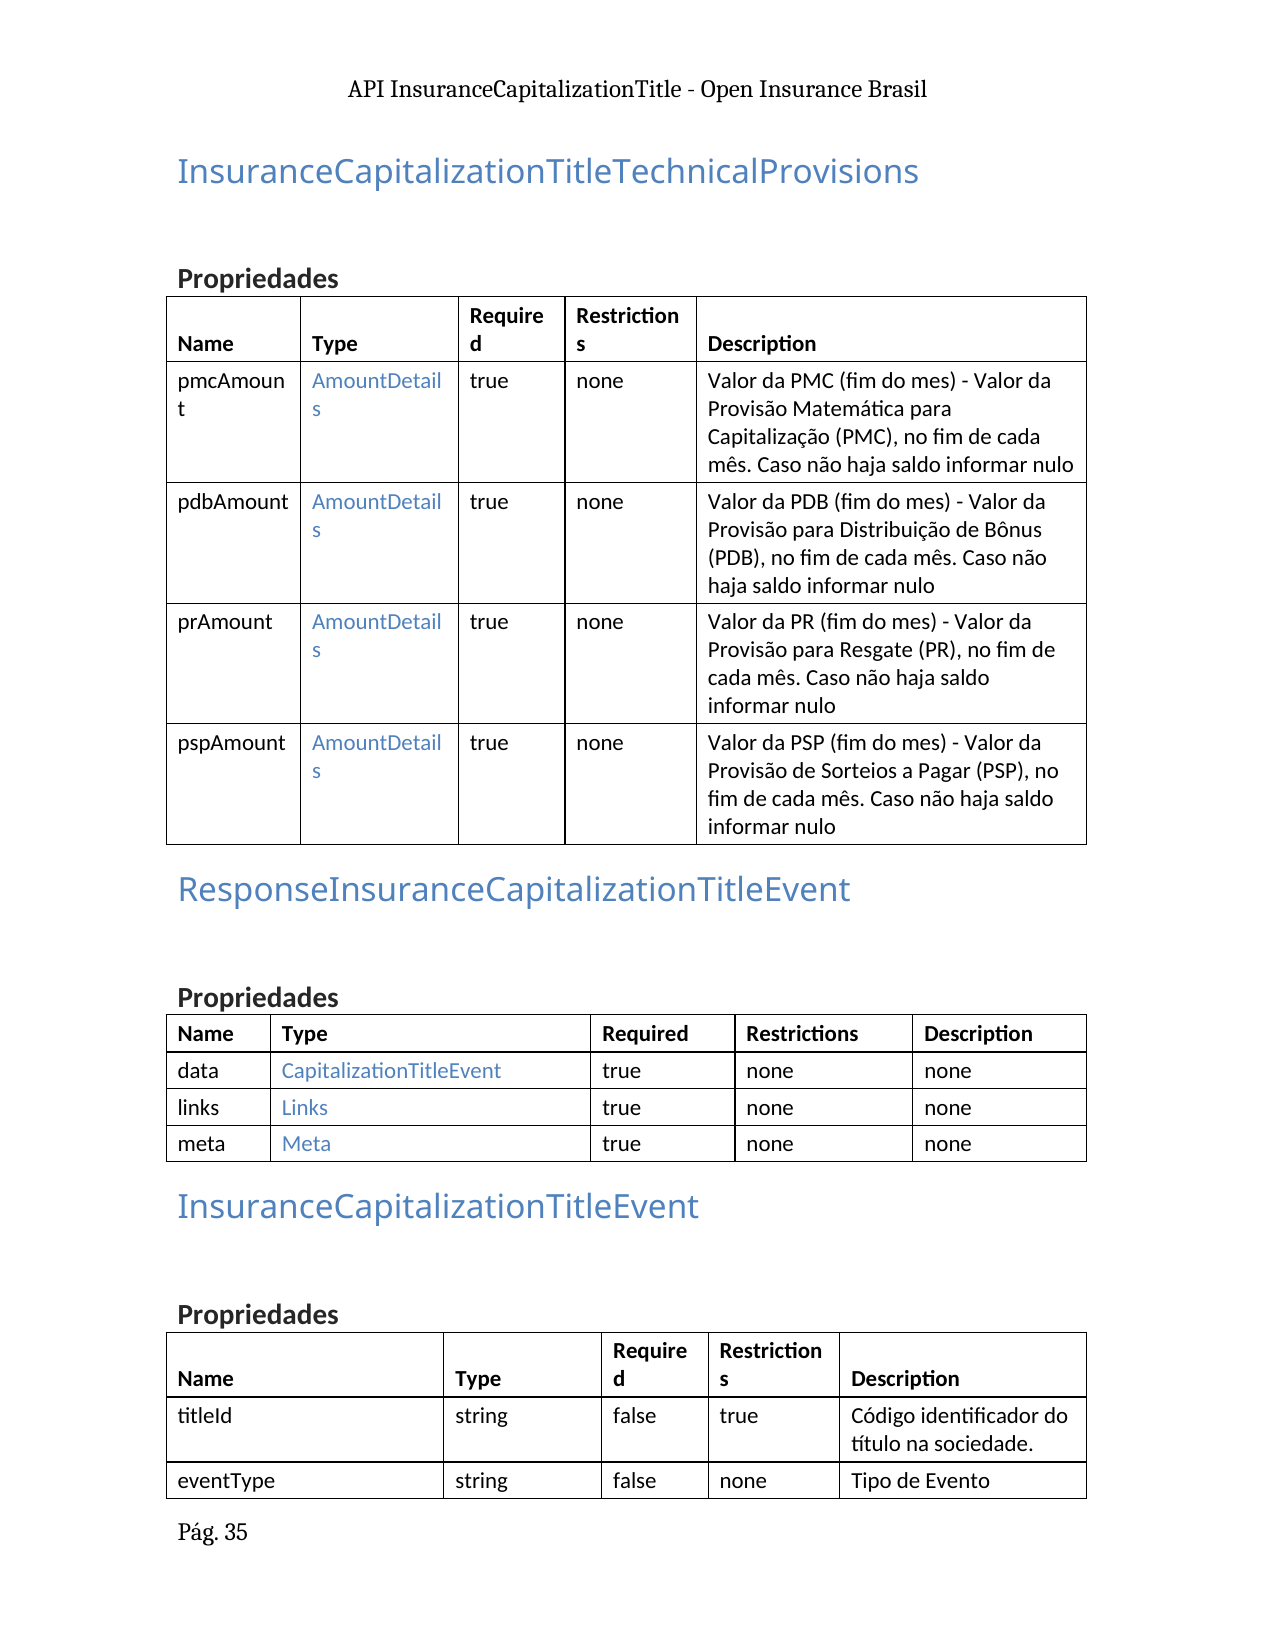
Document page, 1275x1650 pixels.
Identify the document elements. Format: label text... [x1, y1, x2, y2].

table_cell meta [167, 1126, 270, 1161]
subtitle Propriedades [177, 1296, 1098, 1332]
table_header Name [167, 1333, 443, 1396]
table_cell none [736, 1053, 912, 1088]
table_header Name [167, 297, 300, 361]
table_cell none [913, 1126, 1086, 1161]
table_header Type [271, 1015, 590, 1051]
table_header Restrictions [709, 1333, 839, 1396]
table_cell none [566, 483, 696, 603]
table_cell prAmount [167, 604, 300, 723]
table_cell pmcAmount [167, 362, 300, 482]
table_cell Meta [271, 1126, 590, 1161]
table_cell Valor da PDB (fim do mes) - Valor da Provisão para Distribuição de Bônus (PDB), no fim de cada mês. Caso não haja saldo informar nulo [697, 483, 1086, 603]
table_header Type [301, 297, 458, 361]
table_cell pspAmount [167, 724, 300, 844]
table_cell true [459, 724, 564, 844]
table_header Required [602, 1333, 708, 1396]
table_cell none [736, 1126, 912, 1161]
table_header Required [459, 297, 564, 361]
table_header Description [913, 1015, 1086, 1051]
table_cell string [444, 1398, 601, 1461]
table_cell true [591, 1089, 734, 1124]
table_cell Tipo de Evento [840, 1463, 1086, 1498]
table_cell none [913, 1089, 1086, 1124]
table_header Restrictions [566, 297, 696, 361]
table_cell true [709, 1398, 839, 1461]
table_cell false [602, 1398, 708, 1461]
table_cell Código identificador do título na sociedade. [840, 1398, 1086, 1461]
table_header Description [697, 297, 1086, 361]
table_header Required [591, 1015, 734, 1051]
table_cell true [459, 604, 564, 723]
table_cell true [591, 1053, 734, 1088]
table_cell none [566, 362, 696, 482]
table_cell none [736, 1089, 912, 1124]
table_cell none [913, 1053, 1086, 1088]
table_cell none [566, 604, 696, 723]
subtitle ResponseInsuranceCapitalizationTitleEvent [177, 866, 1098, 911]
table_cell eventType [167, 1463, 443, 1498]
table_cell true [459, 362, 564, 482]
table_cell AmountDetails [301, 724, 458, 844]
table_cell AmountDetails [301, 604, 458, 723]
table_cell titleId [167, 1398, 443, 1461]
subtitle Propriedades [177, 261, 1098, 296]
table_cell Valor da PSP (fim do mes) - Valor da Provisão de Sorteios a Pagar (PSP), no fim de cada mês. Caso não haja saldo informar nulo [697, 724, 1086, 844]
table_cell none [709, 1463, 839, 1498]
table_cell Valor da PMC (fim do mes) - Valor da Provisão Matemática para Capitalização (PMC), no fim de cada mês. Caso não haja saldo informar nulo [697, 362, 1086, 482]
table_cell none [566, 724, 696, 844]
table_cell true [591, 1126, 734, 1161]
table_cell pdbAmount [167, 483, 300, 603]
table_cell false [602, 1463, 708, 1498]
table_header Restrictions [736, 1015, 912, 1051]
table_cell AmountDetails [301, 483, 458, 603]
table_cell AmountDetails [301, 362, 458, 482]
table_cell CapitalizationTitleEvent [271, 1053, 590, 1088]
table_header Description [840, 1333, 1086, 1396]
table_cell string [444, 1463, 601, 1498]
subtitle InsuranceCapitalizationTitleTechnicalProvisions [177, 148, 1098, 193]
subtitle InsuranceCapitalizationTitleEvent [177, 1183, 1098, 1228]
table_header Name [167, 1015, 270, 1051]
table_cell Links [271, 1089, 590, 1124]
table_header Type [444, 1333, 601, 1396]
subtitle Propriedades [177, 979, 1098, 1014]
table_cell Valor da PR (fim do mes) - Valor da Provisão para Resgate (PR), no fim de cada mês. Caso não haja saldo informar nulo [697, 604, 1086, 723]
table_cell data [167, 1053, 270, 1088]
table_cell true [459, 483, 564, 603]
table_cell links [167, 1089, 270, 1124]
